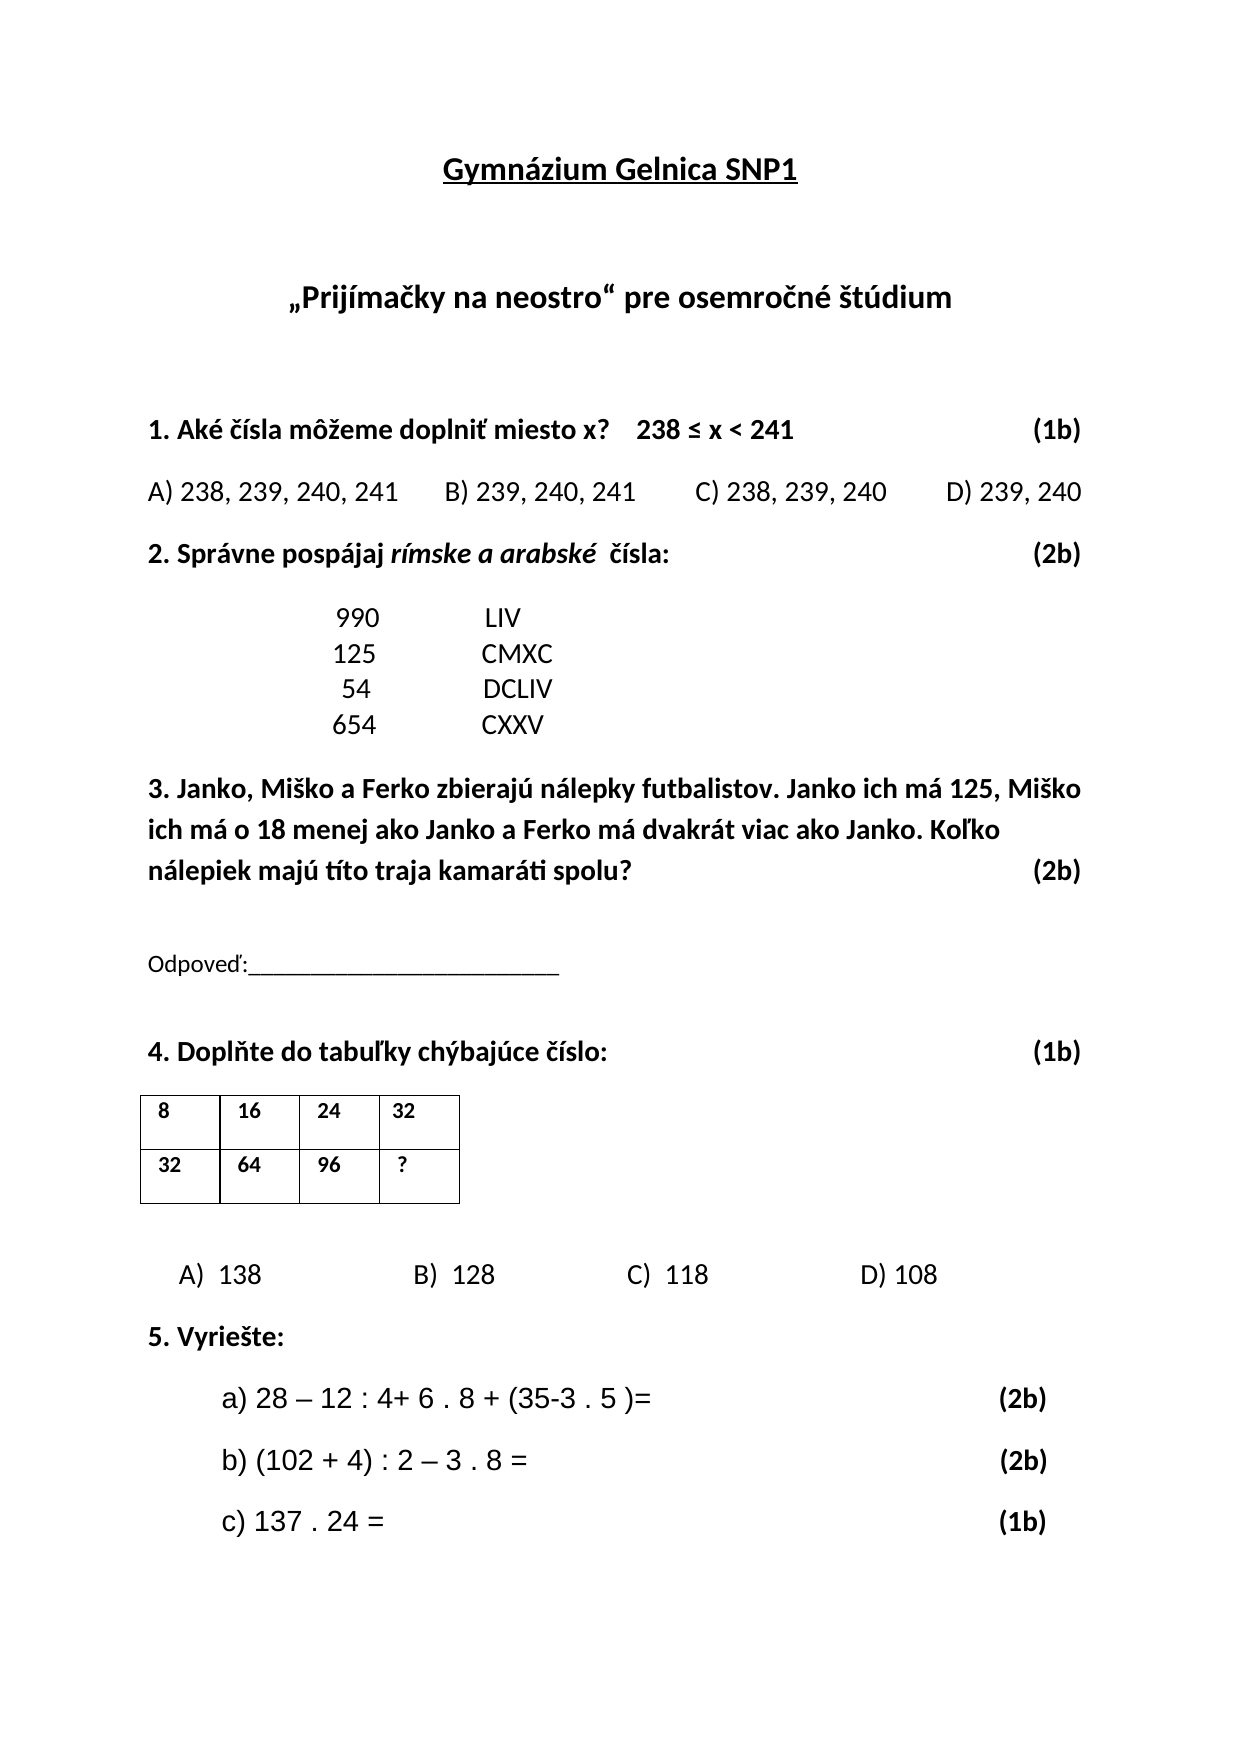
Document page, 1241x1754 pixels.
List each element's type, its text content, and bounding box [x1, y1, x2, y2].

table_cell 96 [300, 1150, 379, 1202]
table_header 32 [380, 1096, 459, 1149]
text 54 DCLIV [148, 671, 1093, 706]
table_header 8 [141, 1096, 219, 1149]
table_cell 64 [221, 1150, 299, 1202]
table_cell 32 [141, 1150, 219, 1202]
text 4. Doplňte do tabuľky chýbajúce číslo: (1b) [148, 1033, 1093, 1069]
text c) 137 . 24 = (1b) [148, 1503, 1093, 1539]
table_header 16 [221, 1096, 299, 1149]
list 5. Vyriešte: [148, 1318, 1093, 1354]
text 654 CXXV [148, 706, 1093, 742]
list a) 28 – 12 : 4+ 6 . 8 + (35-3 . 5 )= (2b) [148, 1380, 1093, 1416]
text 2. Správne pospájaj rímske a arabské čísla: (2b) [148, 535, 1093, 571]
text A) 138 B) 128 C) 118 D) 108 [148, 1256, 1093, 1292]
text b) (102 + 4) : 2 – 3 . 8 = (2b) [148, 1442, 1093, 1477]
text 125 CMXC [148, 635, 1093, 671]
text 3. Janko, Miško a Ferko zbierajú nálepky futbalistov. Janko ich má 125, Miško ich má o 18 menej ako Janko a Ferko má dvakrát viac ako Janko. Koľko nálepiek majú títo traja kamaráti spolu? (2b) [148, 770, 1093, 887]
text A) 238, 239, 240, 241 B) 239, 240, 241 C) 238, 239, 240 D) 239, 240 [148, 473, 1093, 509]
table_cell ? [380, 1150, 459, 1202]
text Odpoveď:_________________________ [148, 948, 1093, 979]
table_header 24 [300, 1096, 379, 1149]
text „Prijímačky na neostro“ pre osemročné štúdium [148, 276, 1093, 317]
text 1. Aké čísla môžeme doplniť miesto x? 238 ≤ x < 241 (1b) [148, 411, 1093, 447]
text 990 LIV [148, 599, 1093, 635]
text Gymnázium Gelnica SNP1 [148, 148, 1093, 188]
